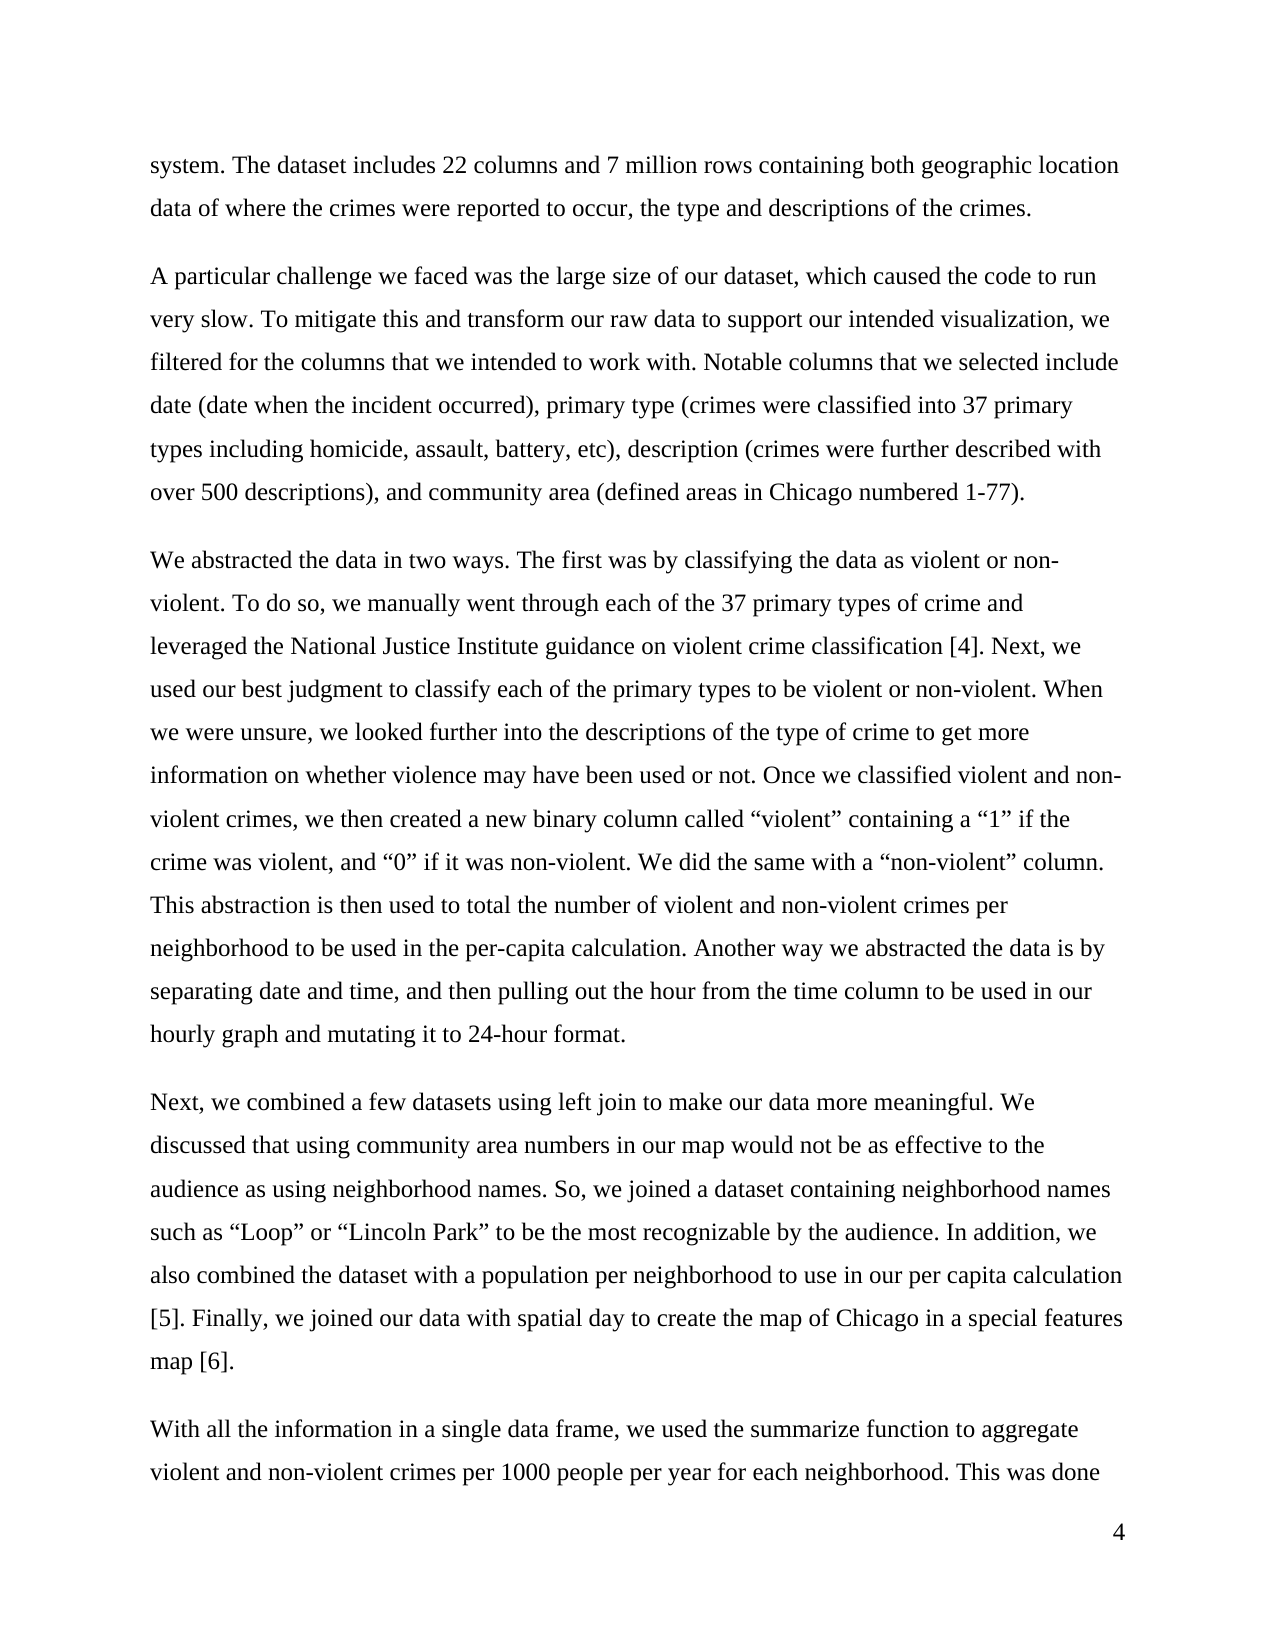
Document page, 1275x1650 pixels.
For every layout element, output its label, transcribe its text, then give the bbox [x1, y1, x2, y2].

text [150, 150, 1125, 222]
text Next, we combined a few datasets using left join to make our data more meaningful. We discussed that using community area numbers in our map would not be as effective to the audience as using neighborhood names. So, we joined a dataset containing neighborhood names such as “Loop” or “Lincoln Park” to be the most recognizable by the audience. In addition, we also combined the dataset with a population per neighborhood to use in our per capita calculation [5]. Finally, we joined our data with spatial day to create the map of Chicago in a special features map [6]. [150, 1087, 1125, 1375]
text A particular challenge we faced was the large size of our dataset, which caused the code to run very slow. To mitigate this and transform our raw data to support our intended visualization, we filtered for the columns that we intended to work with. Notable columns that we selected include date (date when the incident occurred), primary type (crimes were classified into 37 primary types including homicide, assault, battery, etc), description (crimes were further described with over 500 descriptions), and community area (defined areas in Chicago numbered 1-77). [150, 261, 1125, 506]
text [150, 1414, 1125, 1486]
text We abstracted the data in two ways. The first was by classifying the data as violent or non-violent. To do so, we manually went through each of the 37 primary types of crime and leveraged the National Justice Institute guidance on violent crime classification [4]. Next, we used our best judgment to classify each of the primary types to be violent or non-violent. When we were unsure, we looked further into the descriptions of the type of crime to get more information on whether violence may have been used or not. Once we classified violent and non-violent crimes, we then created a new binary column called “violent” containing a “1” if the crime was violent, and “0” if it was non-violent. We did the same with a “non-violent” column. This abstraction is then used to total the number of violent and non-violent crimes per neighborhood to be used in the per-capita calculation. Another way we abstracted the data is by separating date and time, and then pulling out the hour from the time column to be used in our hourly graph and mutating it to 24-hour format. [150, 545, 1125, 1048]
